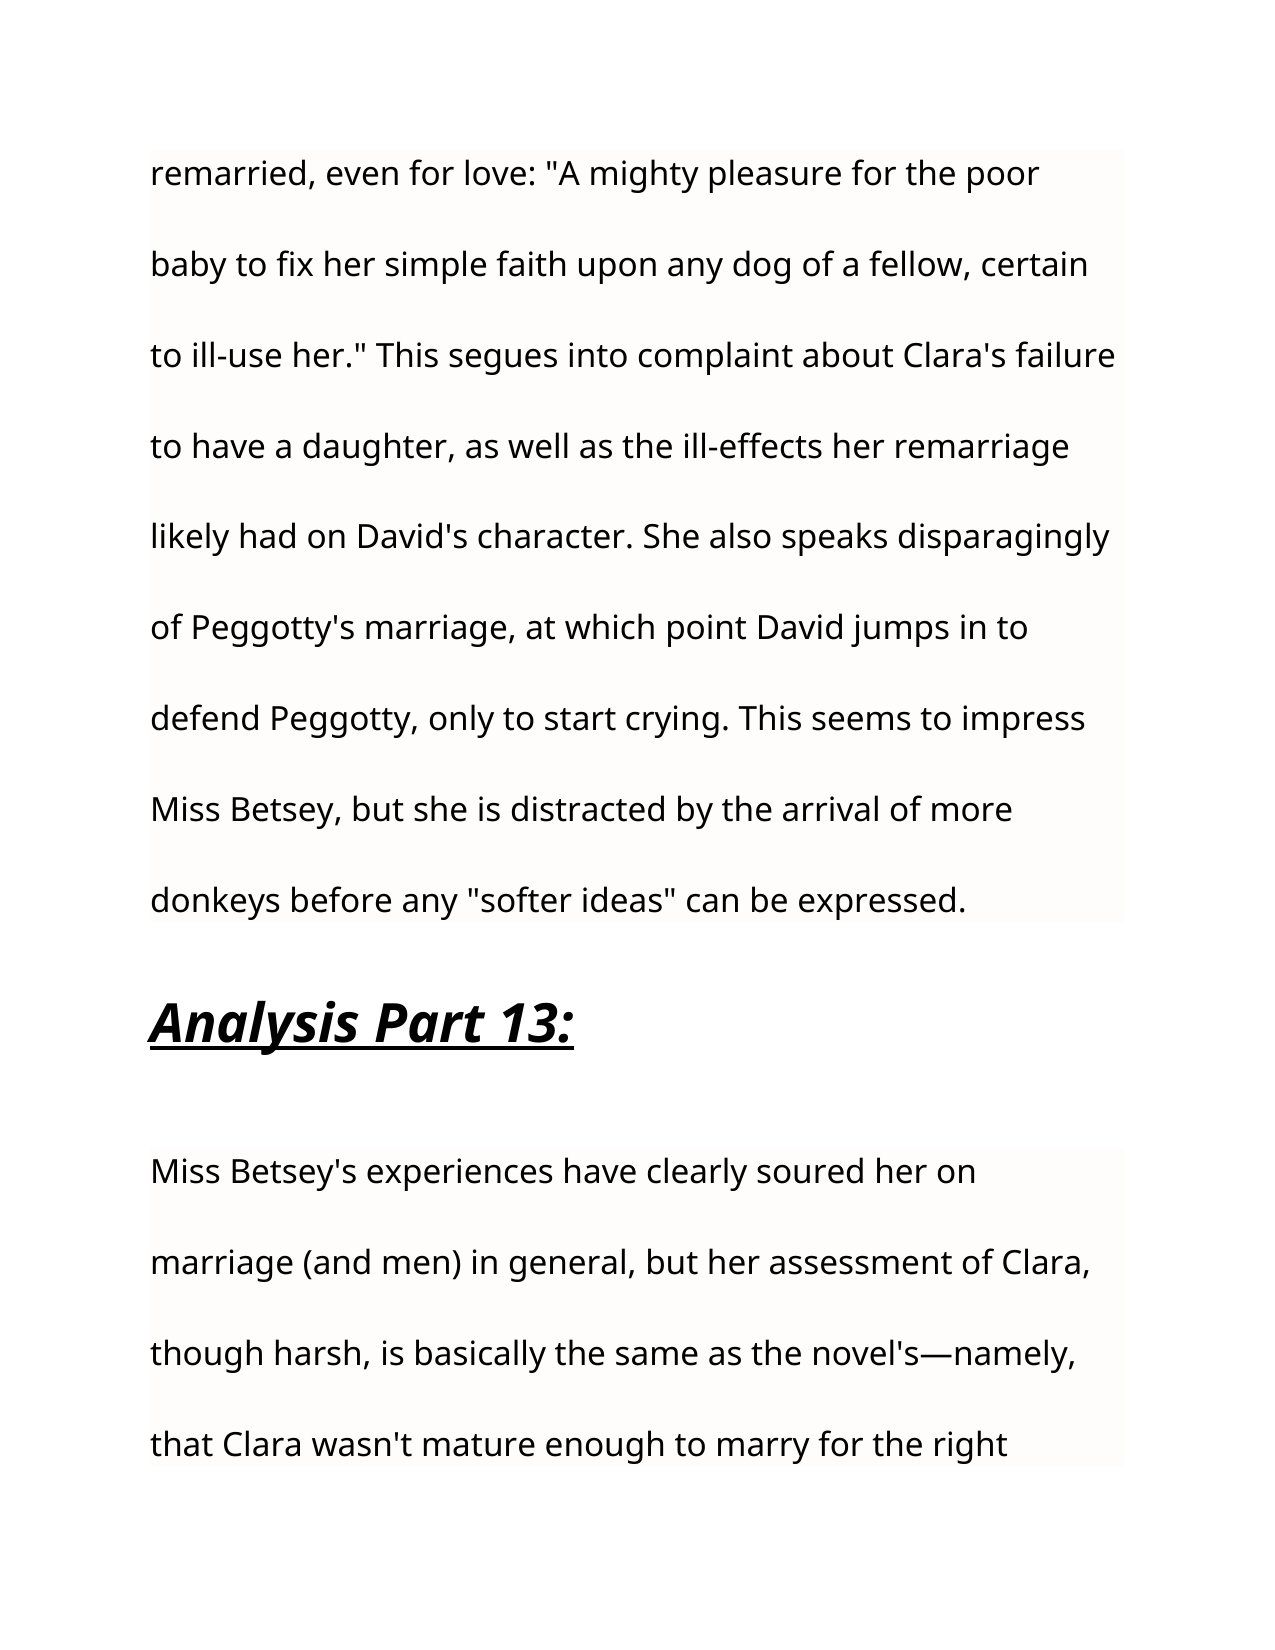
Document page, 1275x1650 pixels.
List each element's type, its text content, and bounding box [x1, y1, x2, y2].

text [150, 150, 1125, 922]
text Analysis Part 13: [150, 984, 1125, 1058]
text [150, 1148, 1125, 1466]
